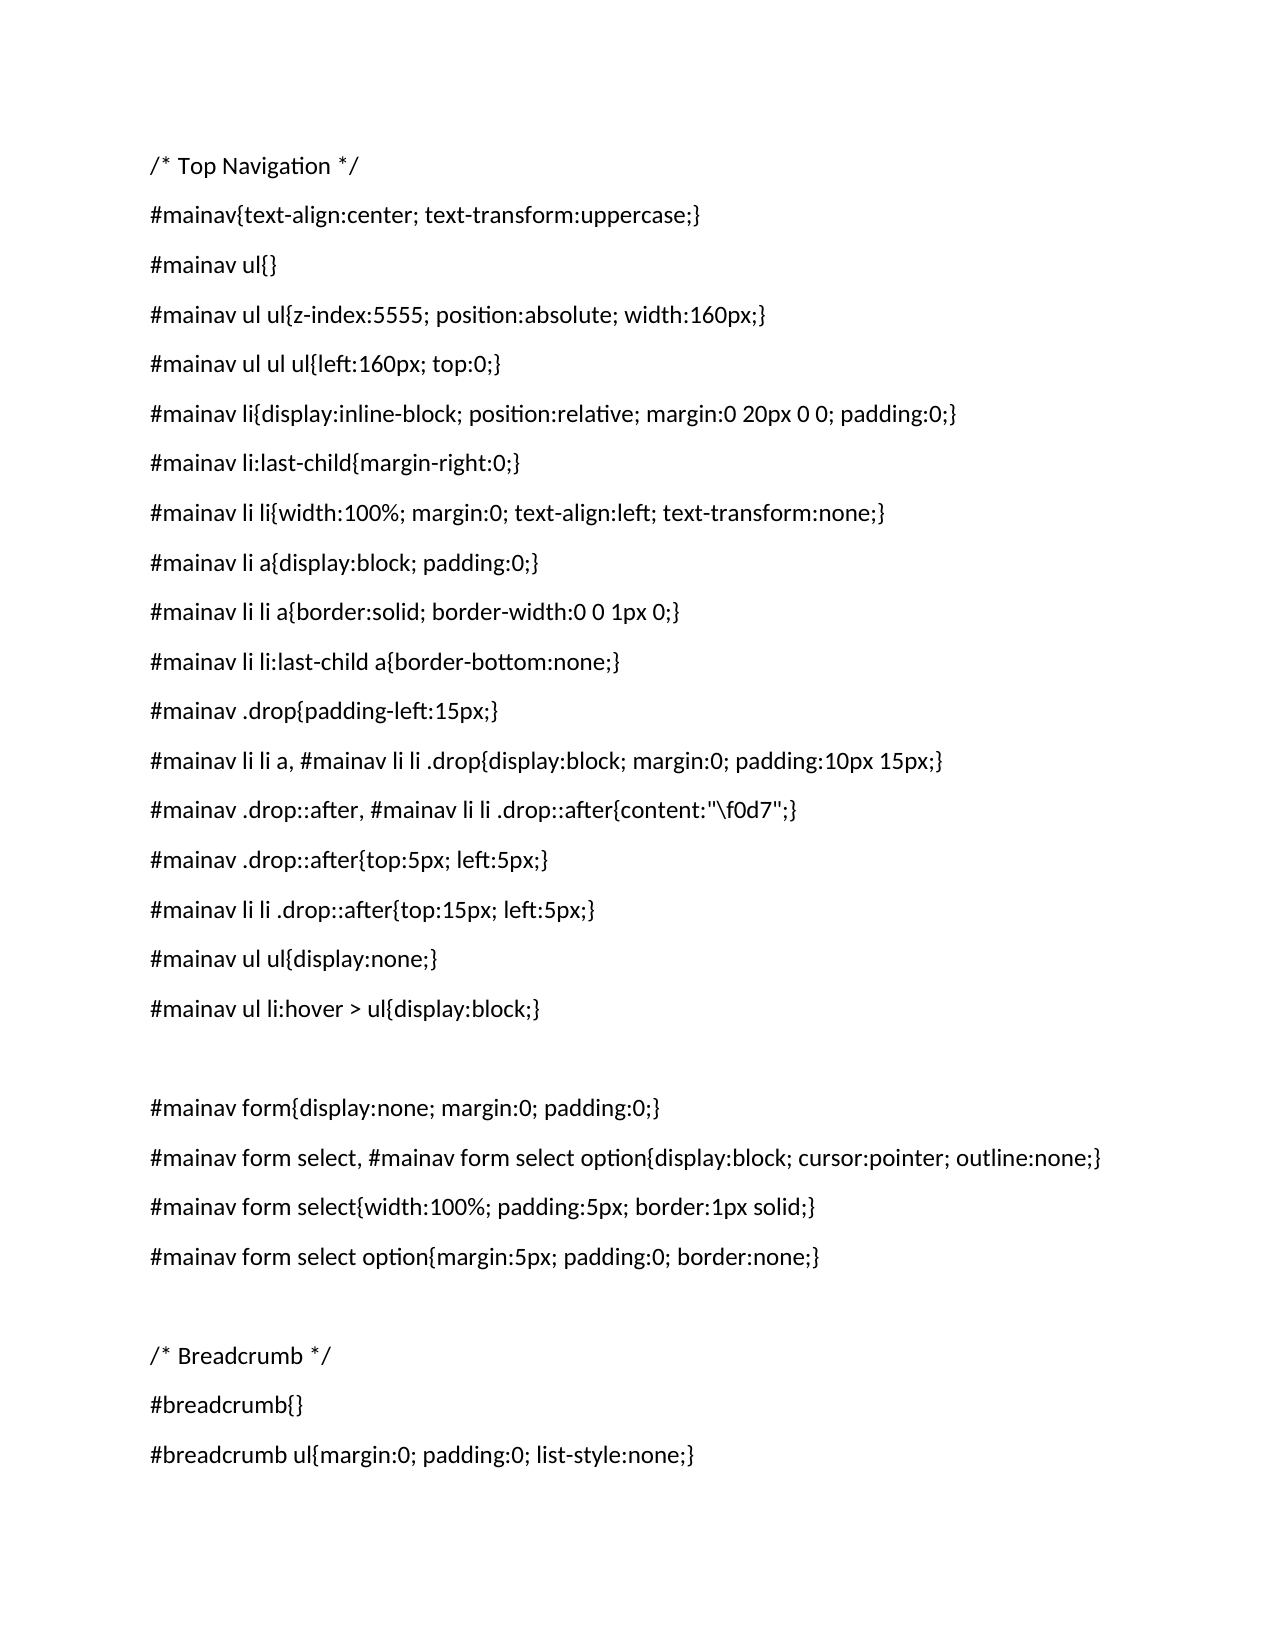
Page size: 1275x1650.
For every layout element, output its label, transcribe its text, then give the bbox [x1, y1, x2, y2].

text #mainav ul li:hover > ul{display:block;} [150, 993, 1125, 1023]
text #mainav .drop{padding-left:15px;} [150, 695, 1125, 726]
text #mainav form select{width:100%; padding:5px; border:1px solid;} [150, 1191, 1125, 1222]
text /* Top Navigation */ [150, 150, 1125, 181]
text #mainav ul{} [150, 249, 1125, 280]
text #mainav li a{display:block; padding:0;} [150, 547, 1125, 577]
text #breadcrumb ul{margin:0; padding:0; list-style:none;} [150, 1439, 1125, 1470]
text #mainav li li:last-child a{border-bottom:none;} [150, 646, 1125, 676]
text /* Breadcrumb */ [150, 1340, 1125, 1371]
text #mainav form select, #mainav form select option{display:block; cursor:pointer; outline:none;} [150, 1142, 1125, 1172]
text #mainav form{display:none; margin:0; padding:0;} [150, 1092, 1125, 1123]
text #mainav li:last-child{margin-right:0;} [150, 447, 1125, 478]
text #mainav .drop::after, #mainav li li .drop::after{content:"\f0d7";} [150, 794, 1125, 825]
text #mainav{text-align:center; text-transform:uppercase;} [150, 199, 1125, 230]
text #mainav li{display:inline-block; position:relative; margin:0 20px 0 0; padding:0;} [150, 398, 1125, 428]
text #mainav ul ul{z-index:5555; position:absolute; width:160px;} [150, 299, 1125, 329]
text #mainav li li a, #mainav li li .drop{display:block; margin:0; padding:10px 15px;} [150, 745, 1125, 776]
text #mainav ul ul ul{left:160px; top:0;} [150, 348, 1125, 379]
text #mainav form select option{margin:5px; padding:0; border:none;} [150, 1241, 1125, 1271]
text #mainav li li .drop::after{top:15px; left:5px;} [150, 894, 1125, 924]
text #mainav ul ul{display:none;} [150, 943, 1125, 974]
text #mainav li li{width:100%; margin:0; text-align:left; text-transform:none;} [150, 497, 1125, 528]
text #mainav li li a{border:solid; border-width:0 0 1px 0;} [150, 596, 1125, 627]
text #breadcrumb{} [150, 1389, 1125, 1420]
text #mainav .drop::after{top:5px; left:5px;} [150, 844, 1125, 875]
